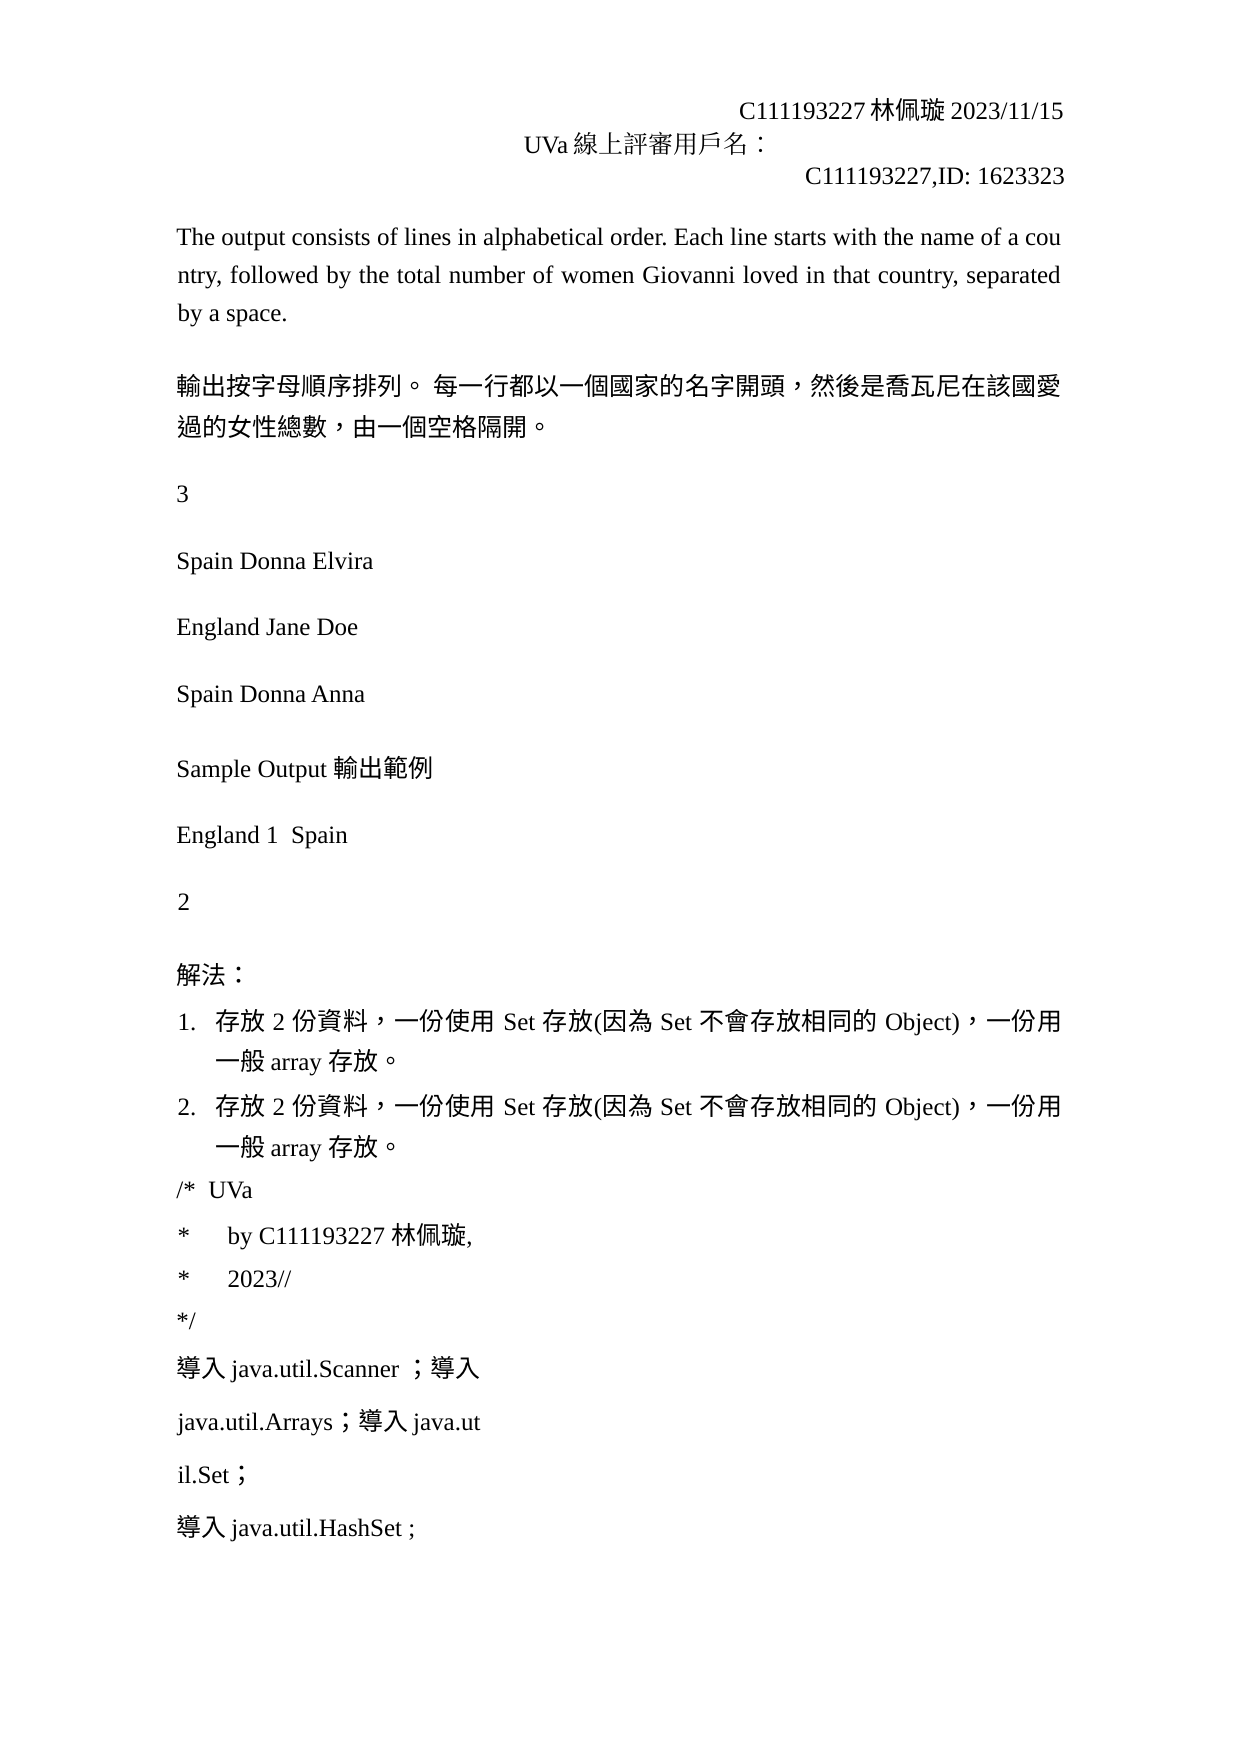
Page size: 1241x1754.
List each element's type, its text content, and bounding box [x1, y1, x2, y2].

text Spain Donna Anna [176, 679, 1068, 708]
text Spain Donna Elvira [176, 546, 1068, 574]
text /* UVa [176, 1176, 1068, 1204]
text 導入java.util.Scanner ；導入java.util.Arrays；導入java.util.Set； [176, 1348, 486, 1490]
text Sample Output 輸出範例 [176, 748, 1068, 784]
text The output consists of lines in alphabetical order. Each line starts with the name of a country, followed by the total number of women Giovanni loved in that country, separated by a space. [176, 222, 1062, 327]
text England Jane Doe [176, 612, 1068, 641]
text 3 [176, 479, 1068, 508]
text 輸出按字母順序排列。 每一行都以一個國家的名字開頭，然後是喬瓦尼在該國愛過的女性總數，由一個空格隔開。 [176, 366, 1063, 443]
text */ [176, 1306, 1068, 1335]
text 解法： [176, 955, 1063, 992]
text C111193227,ID: 1623323 [177, 161, 1064, 190]
list 存放 2 份資料，一份使用 Set 存放(因為 Set 不會存放相同的 Object)，一份用一般 array 存放。 [177, 1001, 1063, 1078]
list 2023// [177, 1264, 1068, 1293]
list 存放 2 份資料，一份使用 Set 存放(因為 Set 不會存放相同的 Object)，一份用一般 array 存放。 [177, 1087, 1063, 1164]
list by C111193227 林佩璇, [177, 1216, 1068, 1252]
text 導入java.util.HashSet ; [176, 1507, 1068, 1543]
text England 1 Spain 2 [176, 821, 355, 915]
